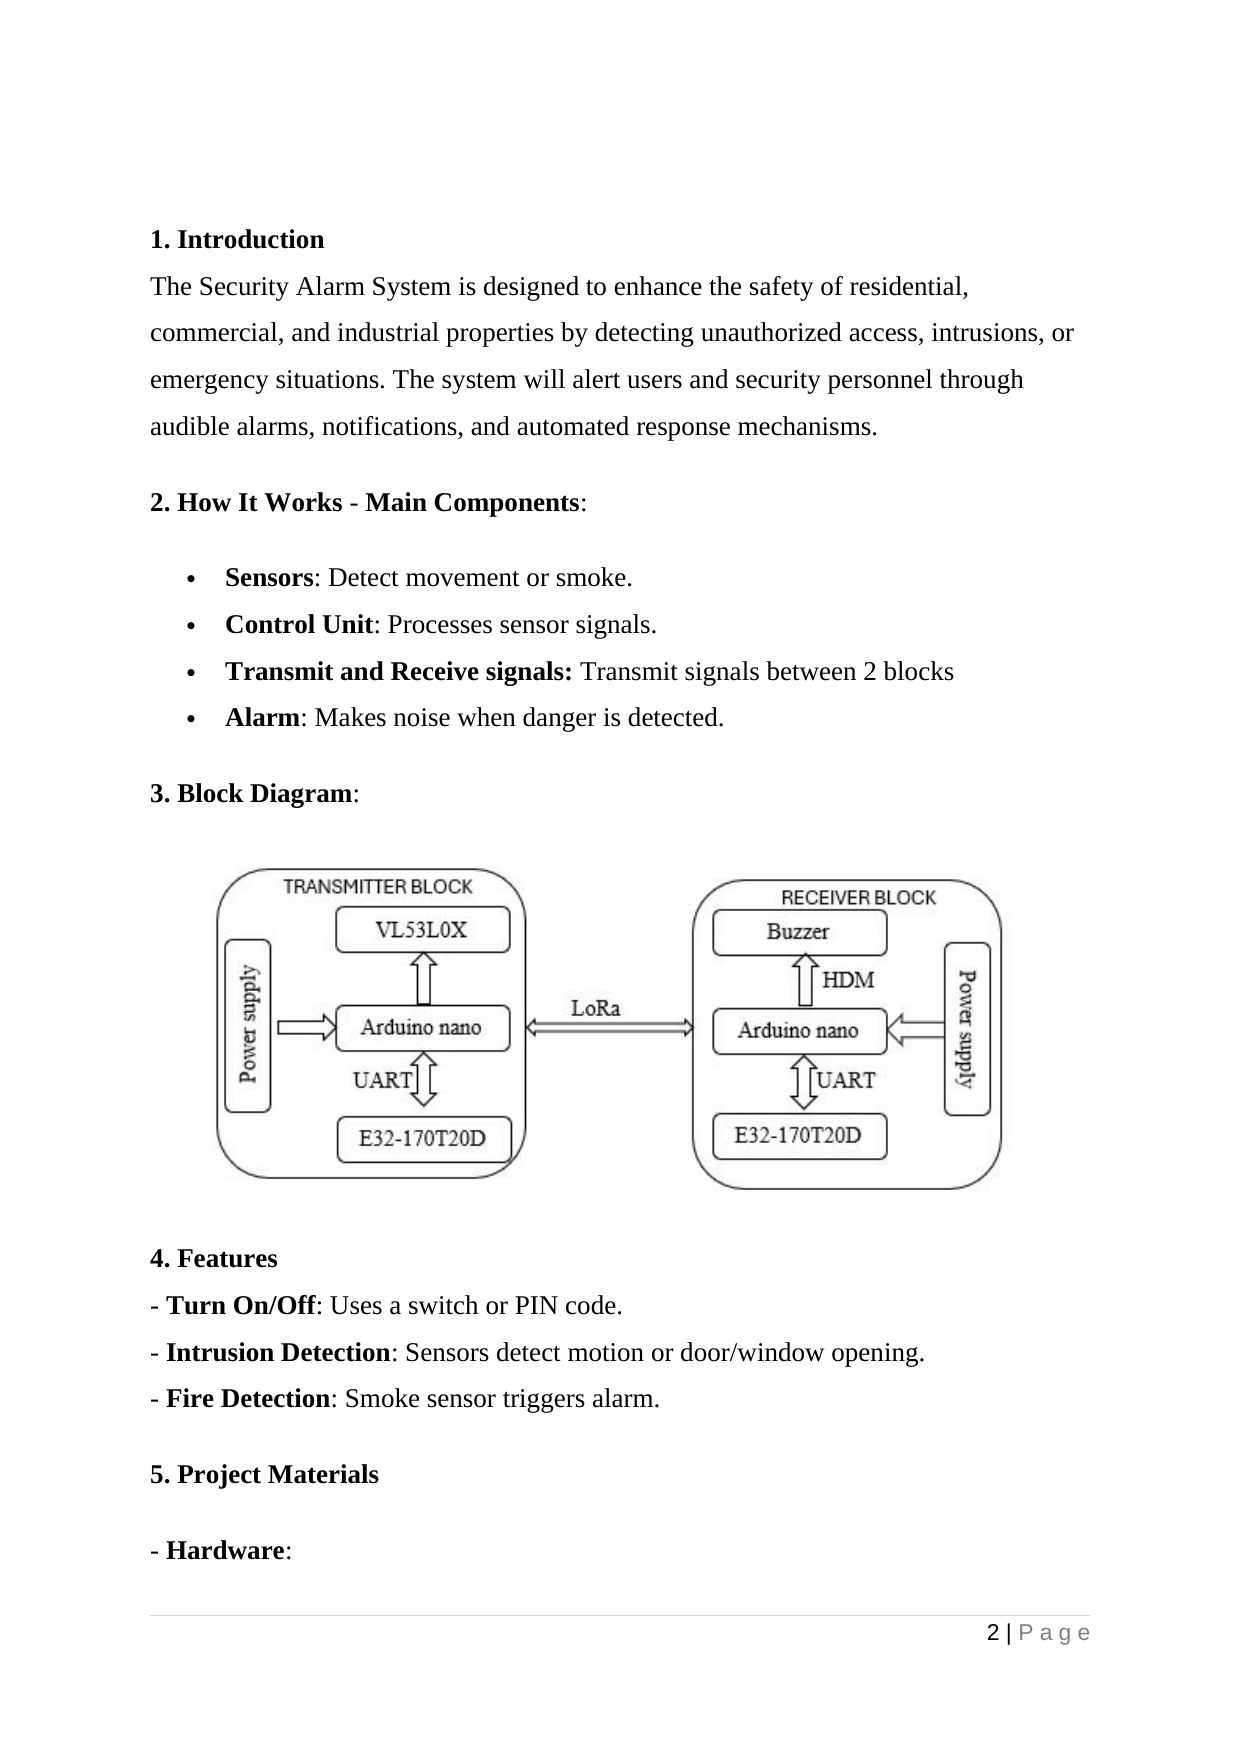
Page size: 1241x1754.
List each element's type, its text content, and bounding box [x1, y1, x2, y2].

list Control Unit: Processes sensor signals. [187, 608, 1090, 639]
text 4. Features - Turn On/Off: Uses a switch or PIN code. - Intrusion Detection: Sensors detect motion or door/window opening. - Fire Detection: Smoke sensor triggers alarm. [150, 1242, 1090, 1413]
picture [187, 853, 1021, 1201]
list Sensors: Detect movement or smoke. [187, 562, 1090, 593]
list Transmit and Receive signals: Transmit signals between 2 blocks [187, 655, 1090, 686]
text 1. Introduction The Security Alarm System is designed to enhance the safety of residential, commercial, and industrial properties by detecting unauthorized access, intrusions, or emergency situations. The system will alert users and security personnel through audible alarms, notifications, and automated response mechanisms. [150, 223, 1090, 441]
text 2. How It Works - Main Components: [150, 486, 1090, 517]
text 3. Block Diagram: [150, 777, 1090, 808]
text - Hardware: [150, 1534, 1090, 1565]
list Alarm: Makes noise when danger is detected. [187, 702, 1090, 733]
text 5. Project Materials [150, 1458, 1090, 1489]
